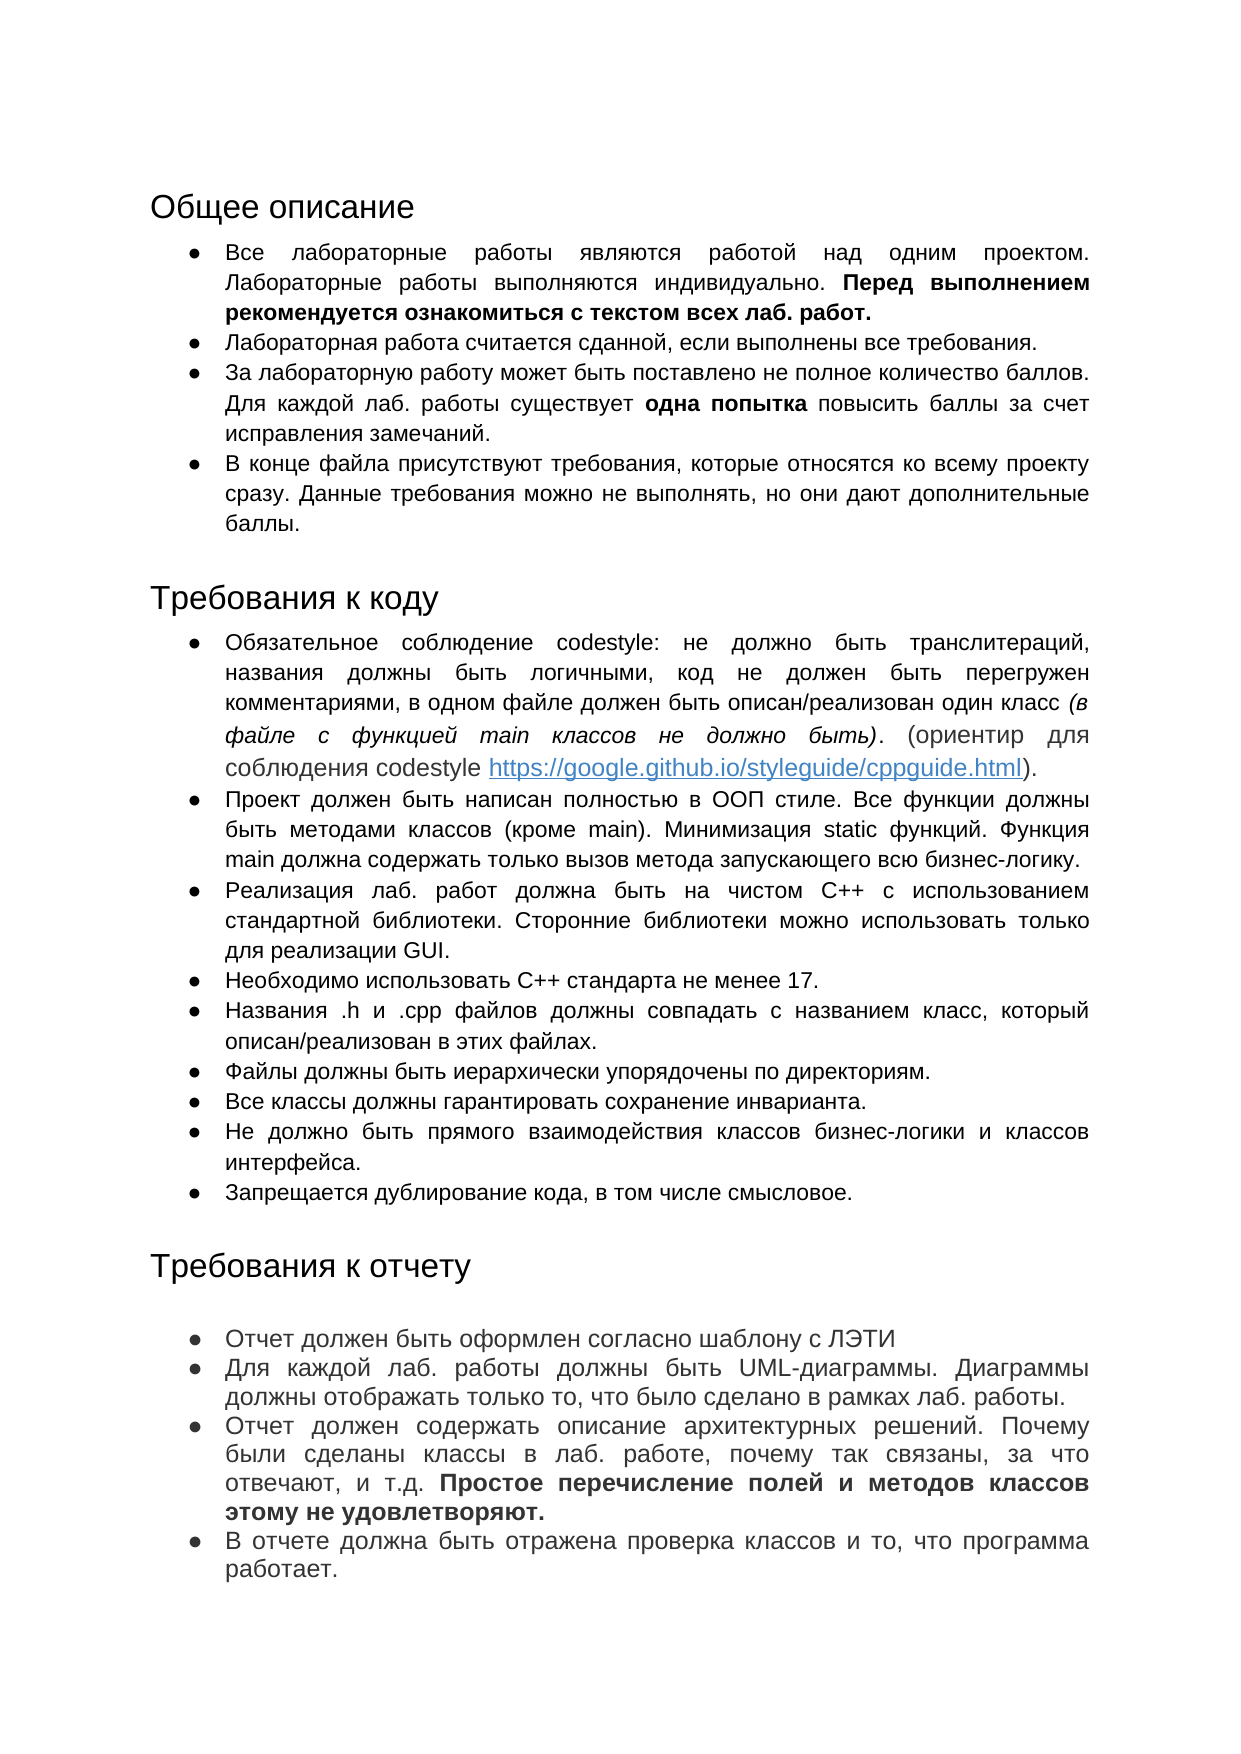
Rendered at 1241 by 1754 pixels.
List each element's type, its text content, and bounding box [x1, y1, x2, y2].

list Проект должен быть написан полностью в ООП стиле. Все функции должны быть методами классов (кроме main). Минимизация static функций. Функция main должна содержать только вызов метода запускающего всю бизнес-логику. [187, 786, 1090, 873]
list Названия .h и .cpp файлов должны совпадать с названием класс, который описан/реализован в этих файлах. [187, 997, 1090, 1054]
list Запрещается дублирование кода, в том числе смысловое. [187, 1179, 1090, 1205]
list Отчет должен быть оформлен согласно шаблону с ЛЭТИ [187, 1324, 1090, 1353]
list Файлы должны быть иерархически упорядочены по директориям. [187, 1058, 1090, 1084]
list Необходимо использовать C++ стандарта не менее 17. [187, 967, 1090, 994]
list Не должно быть прямого взаимодействия классов бизнес-логики и классов интерфейса. [187, 1118, 1090, 1175]
list Отчет должен содержать описание архитектурных решений. Почему были сделаны классы в лаб. работе, почему так связаны, за что отвечают, и т.д. Простое перечисление полей и методов классов этому не удовлетворяют. [187, 1411, 1090, 1526]
list Все классы должны гарантировать сохранение инварианта. [187, 1088, 1090, 1114]
list Все лабораторные работы являются работой над одним проектом. Лабораторные работы выполняются индивидуально. Перед выполнением рекомендуется ознакомиться с текстом всех лаб. работ. [187, 238, 1090, 325]
list Лабораторная работа считается сданной, если выполнены все требования. [187, 329, 1090, 355]
list В отчете должна быть отражена проверка классов и то, что программа работает. [187, 1526, 1090, 1583]
list За лабораторную работу может быть поставлено не полное количество баллов. Для каждой лаб. работы существует одна попытка повысить баллы за счет исправления замечаний. [187, 359, 1090, 446]
list Обязательное соблюдение codestyle: не должно быть транслитераций, названия должны быть логичными, код не должен быть перегружен комментариями, в одном файле должен быть описан/реализован один класс (в файле с функцией main классов не должно быть). (ориентир для соблюдения codestyle https://google.github.io/styleguide/cppguide.html). [187, 629, 1090, 782]
list В конце файла присутствуют требования, которые относятся ко всему проекту сразу. Данные требования можно не выполнять, но они дают дополнительные баллы. [187, 450, 1090, 537]
subtitle Требования к коду [150, 578, 1090, 616]
subtitle Общее описание [150, 187, 1090, 226]
subtitle Требования к отчету [150, 1246, 1090, 1285]
list Для каждой лаб. работы должны быть UML-диаграммы. Диаграммы должны отображать только то, что было сделано в рамках лаб. работы. [187, 1353, 1090, 1411]
list Реализация лаб. работ должна быть на чистом C++ с использованием стандартной библиотеки. Сторонние библиотеки можно использовать только для реализации GUI. [187, 877, 1090, 963]
